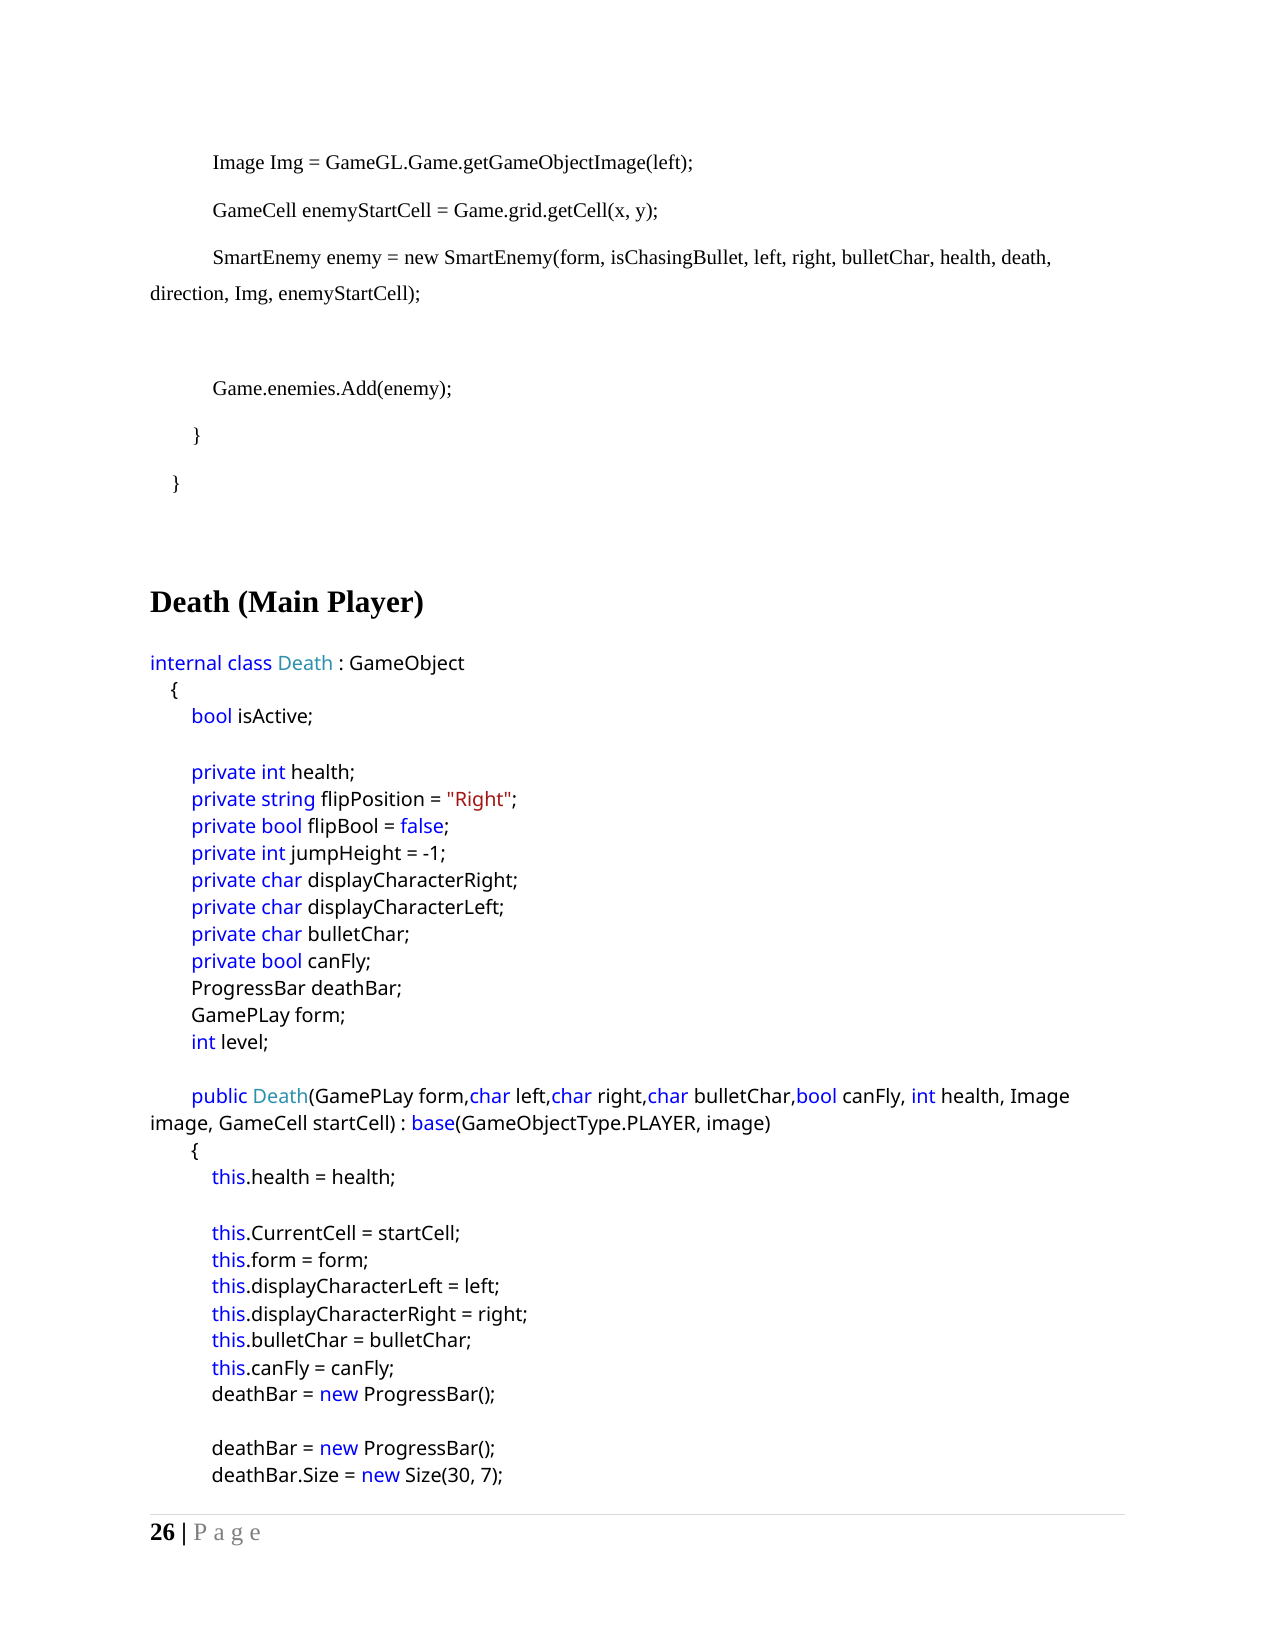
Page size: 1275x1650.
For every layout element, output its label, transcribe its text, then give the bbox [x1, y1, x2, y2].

text } [150, 423, 1125, 447]
text this.canFly = canFly; [150, 1354, 1125, 1381]
text internal class Death : GameObject [150, 649, 1125, 676]
text deathBar.Size = new Size(30, 7); [150, 1462, 1125, 1489]
text bool isActive; [150, 703, 1125, 730]
text Game.enemies.Add(enemy); [150, 376, 1125, 400]
text private char bulletChar; [150, 920, 1125, 947]
text private bool flipBool = false; [150, 812, 1125, 839]
text private char displayCharacterLeft; [150, 893, 1125, 920]
text this.displayCharacterLeft = left; [150, 1273, 1125, 1300]
text private bool canFly; [150, 947, 1125, 974]
text ProgressBar deathBar; [150, 974, 1125, 1001]
text private int health; [150, 758, 1125, 785]
text deathBar = new ProgressBar(); [150, 1435, 1125, 1462]
text GamePLay form; [150, 1001, 1125, 1028]
text this.form = form; [150, 1246, 1125, 1273]
text deathBar = new ProgressBar(); [150, 1381, 1125, 1408]
text this.CurrentCell = startCell; [150, 1219, 1125, 1246]
text Death (Main Player) [150, 584, 1125, 619]
text this.health = health; [150, 1163, 1125, 1190]
text private string flipPosition = "Right"; [150, 785, 1125, 812]
text SmartEnemy enemy = new SmartEnemy(form, isChasingBullet, left, right, bulletChar, health, death, direction, Img, enemyStartCell); [150, 245, 1125, 304]
text } [150, 471, 1125, 495]
text private char displayCharacterRight; [150, 866, 1125, 893]
text { [150, 676, 1125, 703]
text private int jumpHeight = -1; [150, 839, 1125, 866]
text this.displayCharacterRight = right; [150, 1300, 1125, 1327]
text GameCell enemyStartCell = Game.grid.getCell(x, y); [150, 198, 1125, 222]
text int level; [150, 1028, 1125, 1055]
text this.bulletChar = bulletChar; [150, 1327, 1125, 1354]
text { [150, 1136, 1125, 1163]
text Image Img = GameGL.Game.getGameObjectImage(left); [150, 150, 1125, 174]
text public Death(GamePLay form,char left,char right,char bulletChar,bool canFly, int health, Image image, GameCell startCell) : base(GameObjectType.PLAYER, image) [150, 1082, 1125, 1136]
